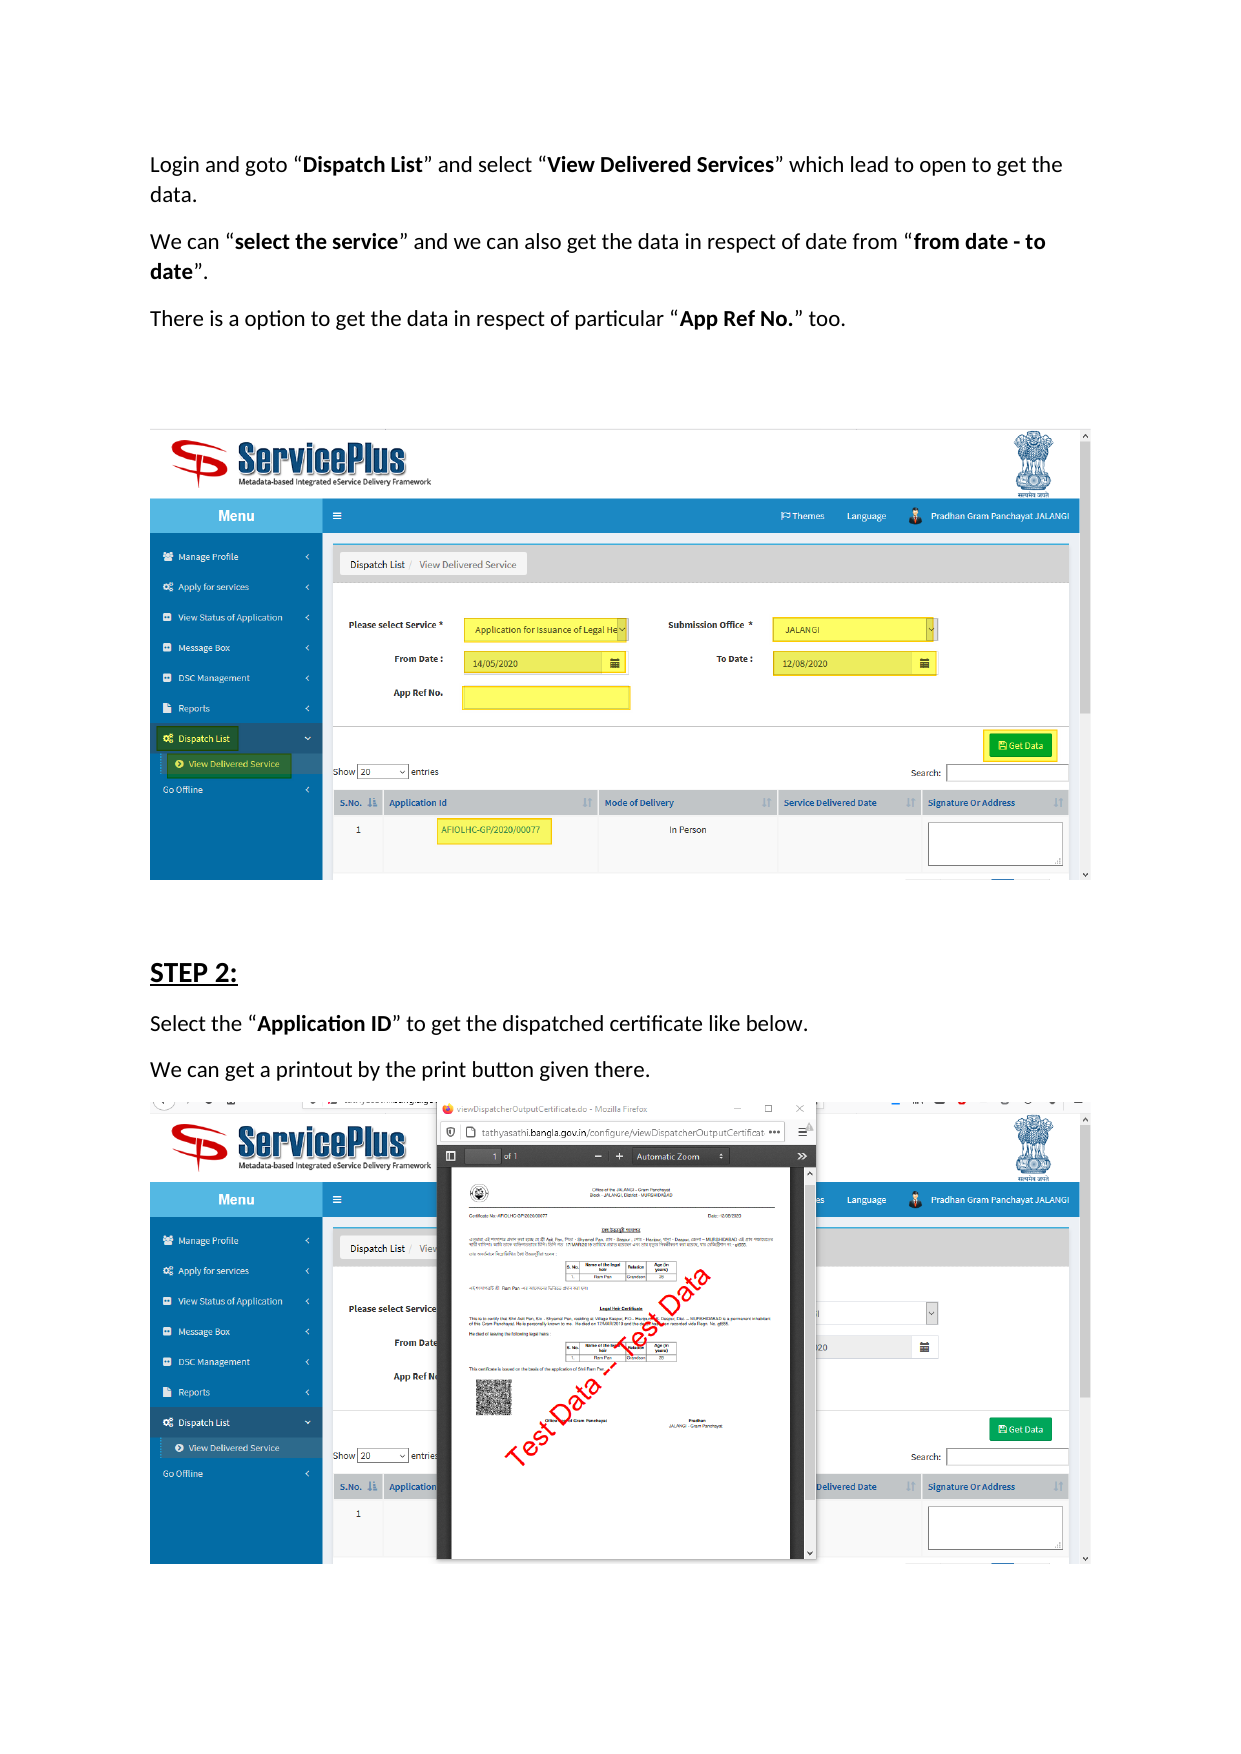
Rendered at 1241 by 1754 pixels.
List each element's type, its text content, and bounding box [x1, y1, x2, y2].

picture [150, 1102, 1091, 1564]
text Select the “Application ID” to get the dispatched certificate like below. [150, 1009, 1090, 1037]
picture [150, 428, 1091, 880]
text We can get a printout by the print button given there. [150, 1056, 1090, 1084]
text There is a option to get the data in respect of particular “App Ref No.” too. [150, 304, 1090, 332]
text We can “select the service” and we can also get the data in respect of date from “from date - to date”. [150, 227, 1090, 285]
text Login and goto “Dispatch List” and select “View Delivered Services” which lead to open to get the data. [150, 150, 1090, 208]
text STEP 2: [150, 954, 1090, 989]
